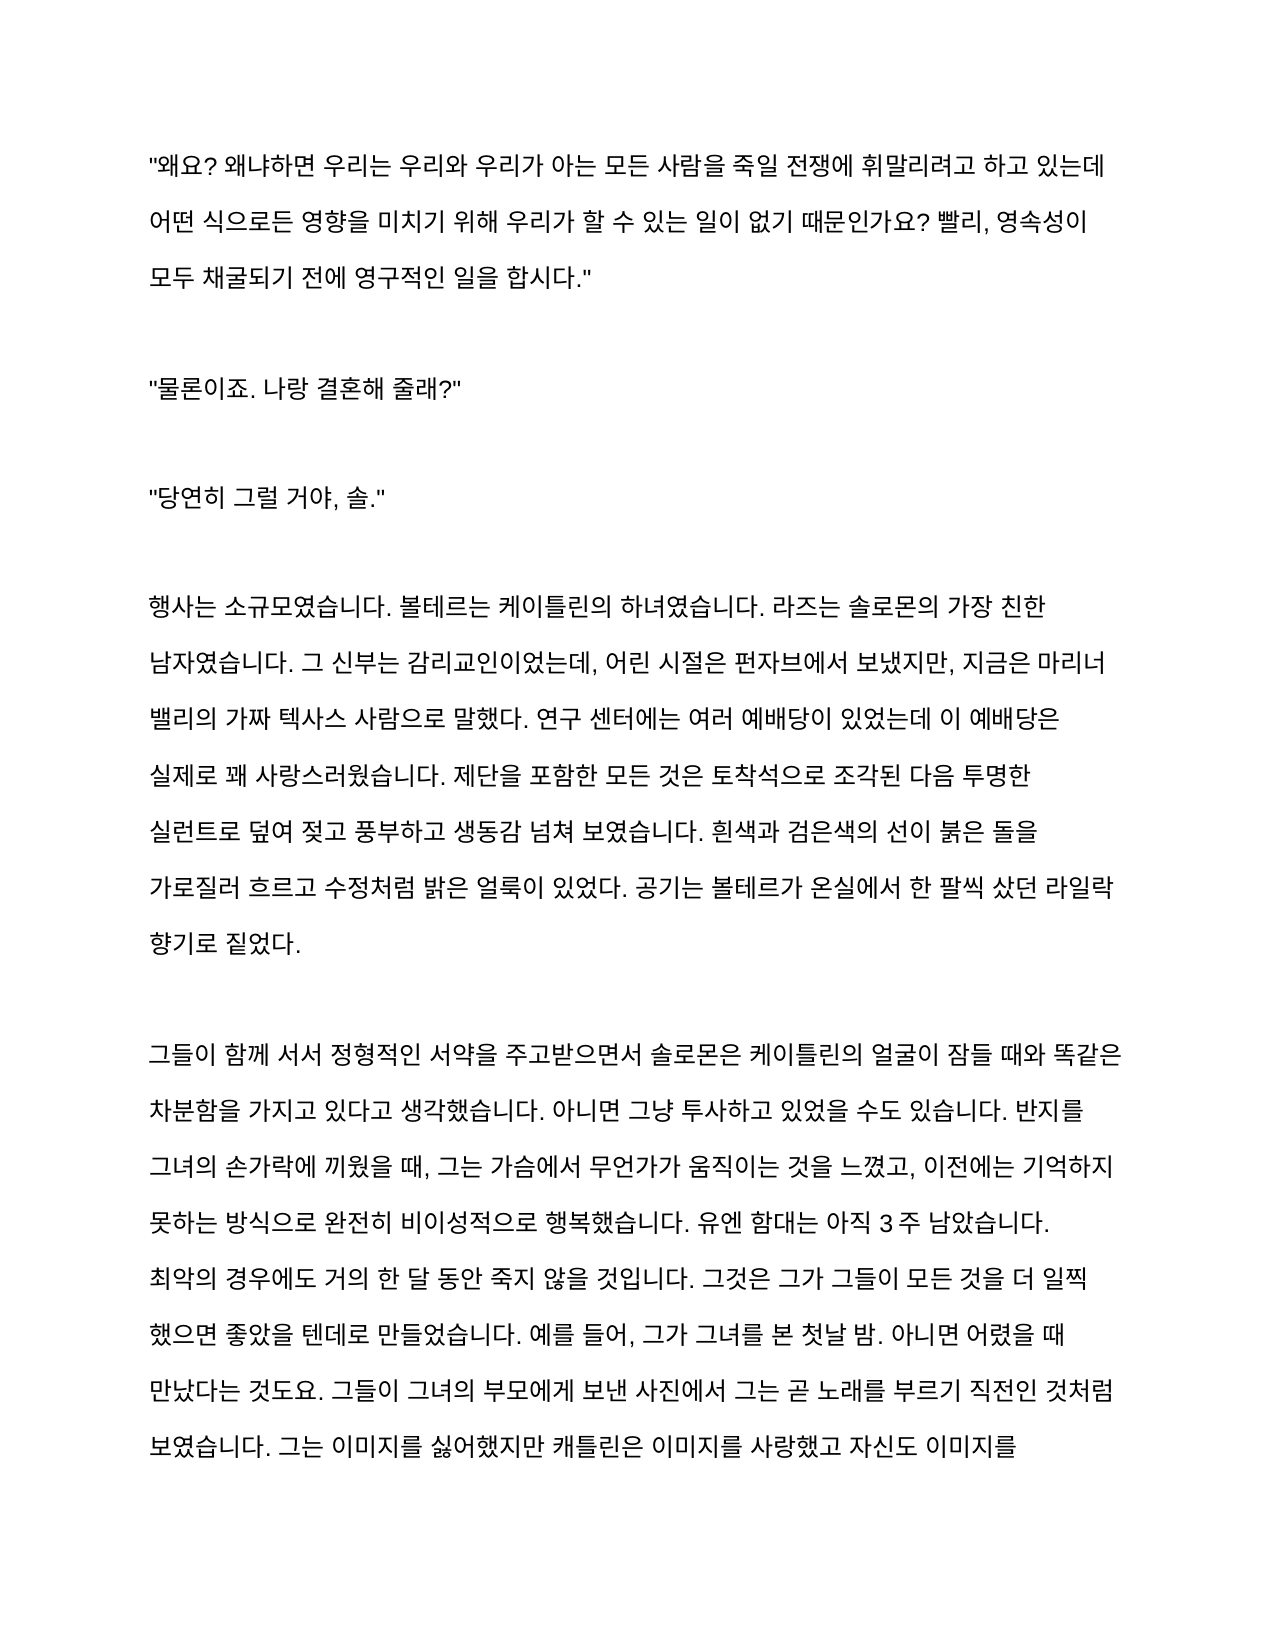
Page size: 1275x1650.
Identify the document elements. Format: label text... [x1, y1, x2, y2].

text "당연히 그럴 거야, 솔." [148, 484, 1124, 513]
text "물론이죠. 나랑 결혼해 줄래?" [148, 375, 1124, 403]
text 행사는 소규모였습니다. 볼테르는 케이틀린의 하녀였습니다. 라즈는 솔로몬의 가장 친한 남자였습니다. 그 신부는 감리교인이었는데, 어린 시절은 펀자브에서 보냈지만, 지금은 마리너 밸리의 가짜 텍사스 사람으로 말했다. 연구 센터에는 여러 예배당이 있었는데 이 예배당은 실제로 꽤 사랑스러웠습니다. 제단을 포함한 모든 것은 토착석으로 조각된 다음 투명한 실런트로 덮여 젖고 풍부하고 생동감 넘쳐 보였습니다. 흰색과 검은색의 선이 붉은 돌을 가로질러 흐르고 수정처럼 밝은 얼룩이 있었다. 공기는 볼테르가 온실에서 한 팔씩 샀던 라일락 향기로 짙었다. [148, 593, 1124, 958]
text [148, 1041, 1124, 1462]
text "왜요? 왜냐하면 우리는 우리와 우리가 아는 모든 사람을 죽일 전쟁에 휘말리려고 하고 있는데 어떤 식으로든 영향을 미치기 위해 우리가 할 수 있는 일이 없기 때문인가요? 빨리, 영속성이 모두 채굴되기 전에 영구적인 일을 합시다." [148, 152, 1124, 292]
